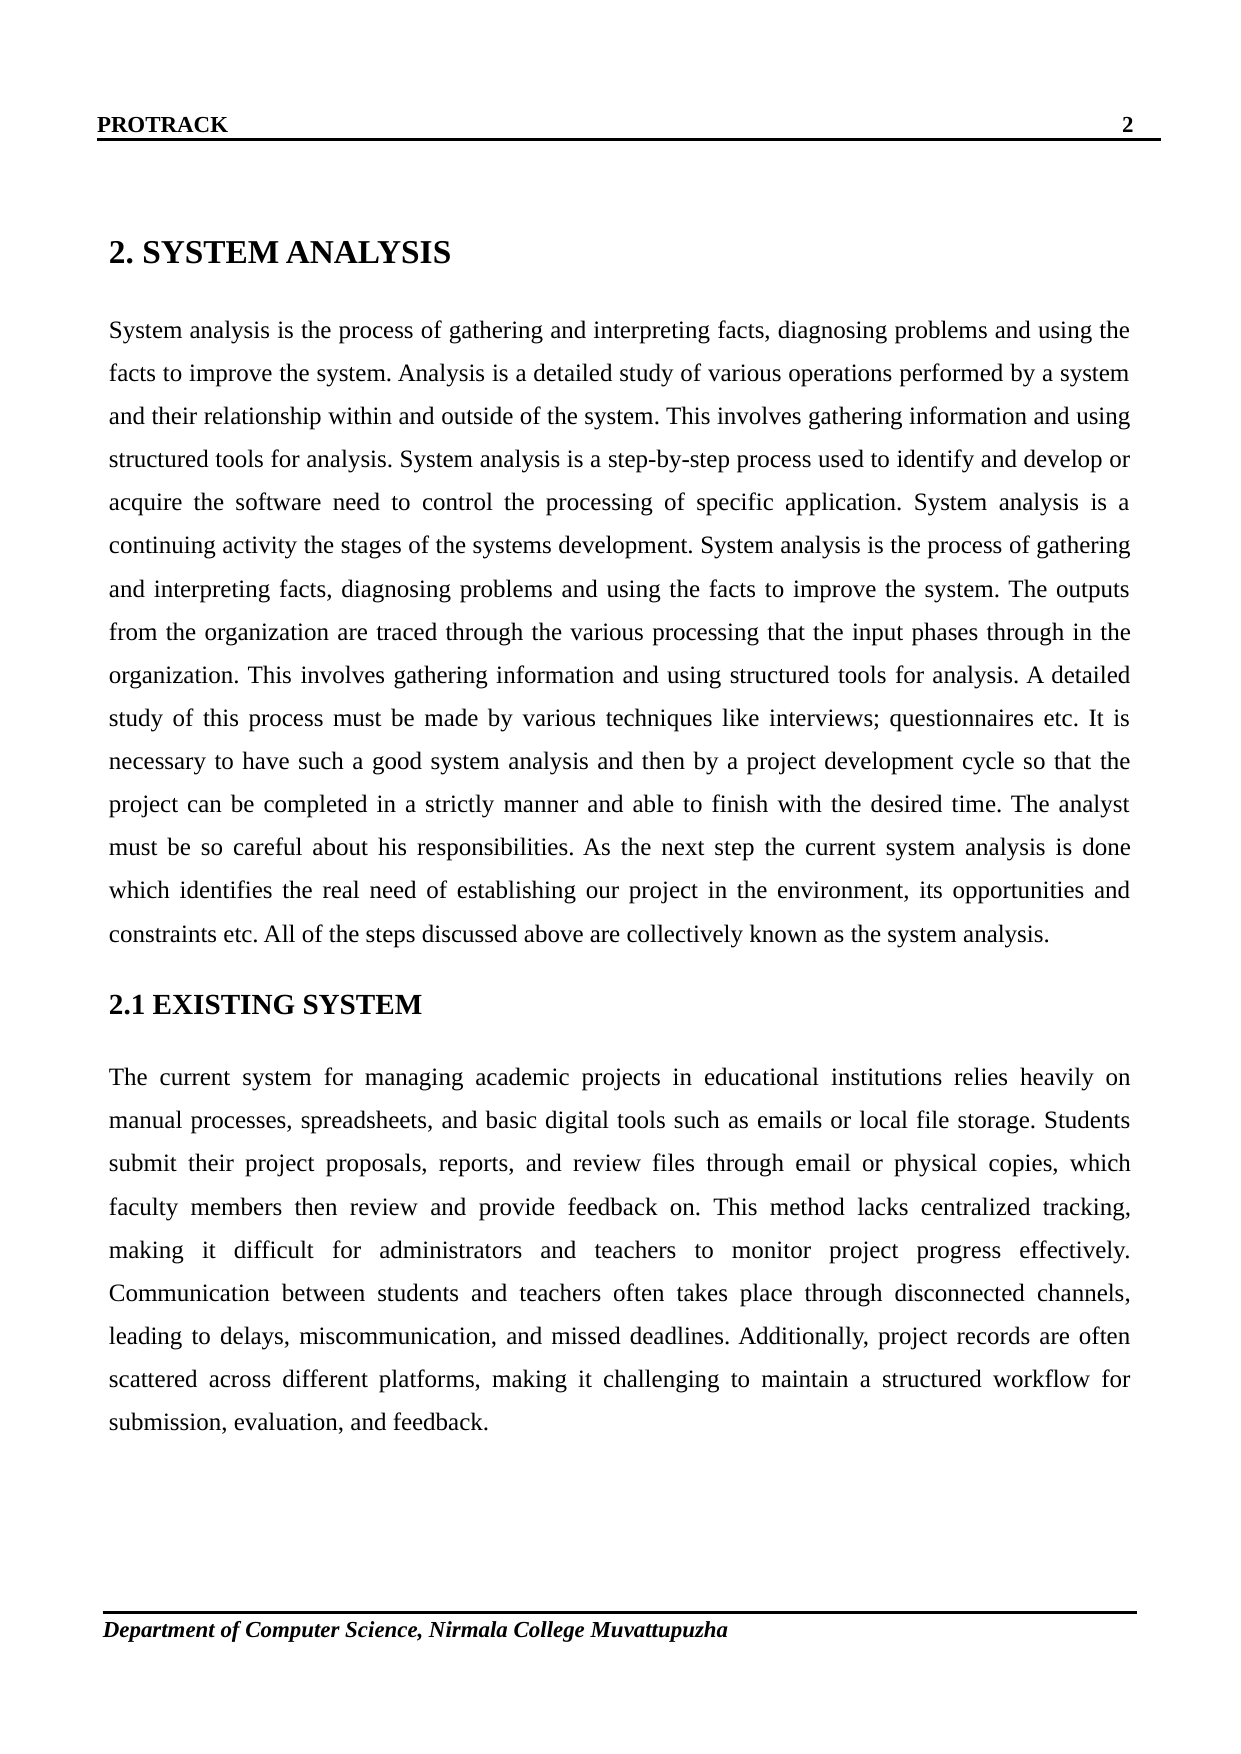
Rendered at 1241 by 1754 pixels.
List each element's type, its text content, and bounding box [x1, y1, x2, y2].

text 2. SYSTEM ANALYSIS [109, 232, 1132, 271]
text 2.1 EXISTING SYSTEM [109, 987, 1132, 1020]
text System analysis is the process of gathering and interpreting facts, diagnosing problems and using the facts to improve the system. Analysis is a detailed study of various operations performed by a system and their relationship within and outside of the system. This involves gathering information and using structured tools for analysis. System analysis is a step-by-step process used to identify and develop or acquire the software need to control the processing of specific application. System analysis is a continuing activity the stages of the systems development. System analysis is the process of gathering and interpreting facts, diagnosing problems and using the facts to improve the system. The outputs from the organization are traced through the various processing that the input phases through in the organization. This involves gathering information and using structured tools for analysis. A detailed study of this process must be made by various techniques like interviews; questionnaires etc. It is necessary to have such a good system analysis and then by a project development cycle so that the project can be completed in a strictly manner and able to finish with the desired time. The analyst must be so careful about his responsibilities. As the next step the current system analysis is done which identifies the real need of establishing our project in the environment, its opportunities and constraints etc. All of the steps discussed above are collectively known as the system analysis. [109, 315, 1132, 947]
text The current system for managing academic projects in educational institutions relies heavily on manual processes, spreadsheets, and basic digital tools such as emails or local file storage. Students submit their project proposals, reports, and review files through email or physical copies, which faculty members then review and provide feedback on. This method lacks centralized tracking, making it difficult for administrators and teachers to monitor project progress effectively. Communication between students and teachers often takes place through disconnected channels, leading to delays, miscommunication, and missed deadlines. Additionally, project records are often scattered across different platforms, making it challenging to maintain a structured workflow for submission, evaluation, and feedback. [109, 1062, 1132, 1436]
